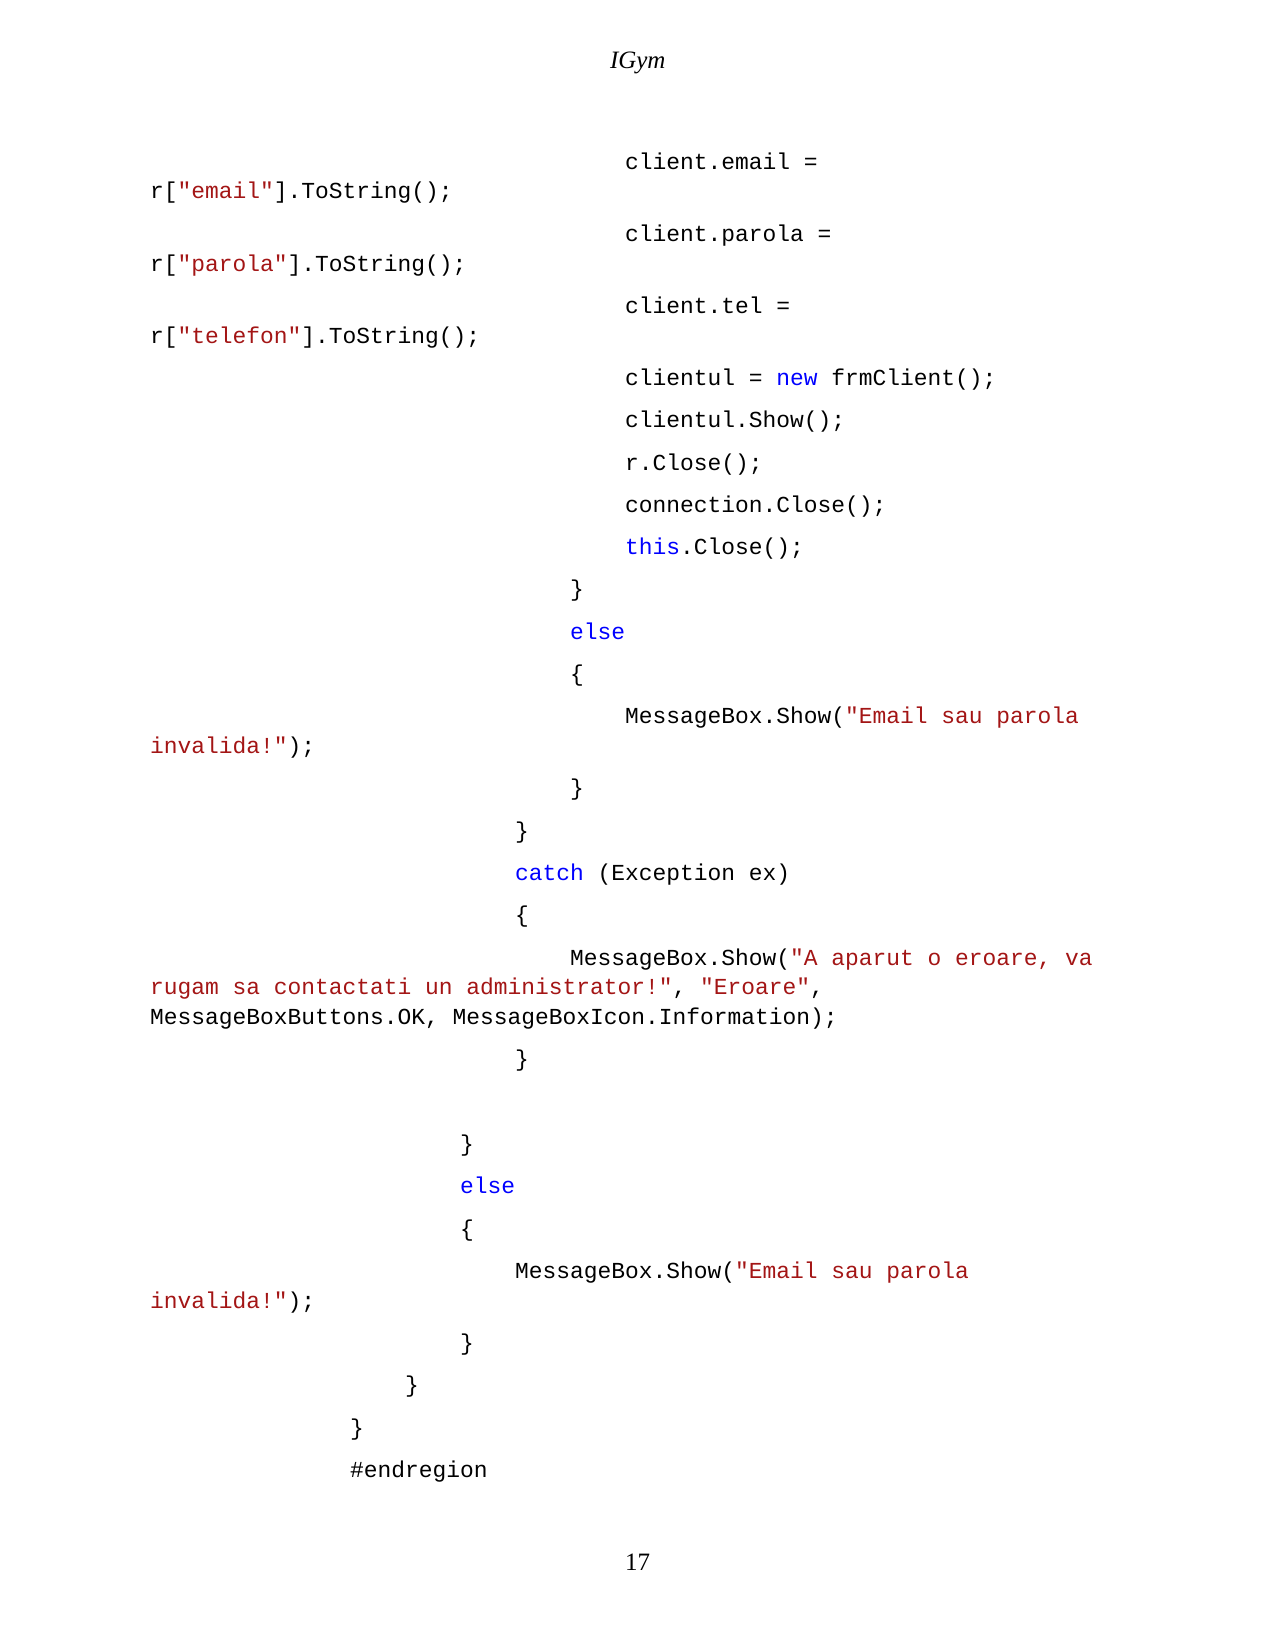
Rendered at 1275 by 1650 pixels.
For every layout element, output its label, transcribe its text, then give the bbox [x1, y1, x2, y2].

text #endregion [150, 1458, 1125, 1484]
text MessageBox.Show("Email sau parola invalida!"); [150, 1259, 1125, 1315]
text MessageBox.Show("Email sau parola invalida!"); [150, 704, 1125, 760]
text connection.Close(); [150, 493, 1125, 519]
text } [150, 1132, 1125, 1158]
text } [150, 1373, 1125, 1399]
text { [150, 903, 1125, 929]
text clientul.Show(); [150, 408, 1125, 434]
text } [150, 1331, 1125, 1357]
text r.Close(); [150, 451, 1125, 477]
text client.tel = r["telefon"].ToString(); [150, 294, 1125, 350]
text this.Close(); [150, 535, 1125, 561]
text } [150, 1416, 1125, 1442]
text } [150, 819, 1125, 845]
text MessageBox.Show("A aparut o eroare, va rugam sa contactati un administrator!", "Eroare", MessageBoxButtons.OK, MessageBoxIcon.Information); [150, 946, 1125, 1031]
text client.email = r["email"].ToString(); [150, 150, 1125, 206]
text client.parola = r["parola"].ToString(); [150, 222, 1125, 278]
text } [150, 777, 1125, 803]
text } [150, 578, 1125, 604]
text { [150, 662, 1125, 688]
text else [150, 620, 1125, 646]
text { [150, 1217, 1125, 1243]
text else [150, 1174, 1125, 1201]
text } [150, 1048, 1125, 1074]
text clientul = new frmClient(); [150, 366, 1125, 392]
text catch (Exception ex) [150, 861, 1125, 887]
